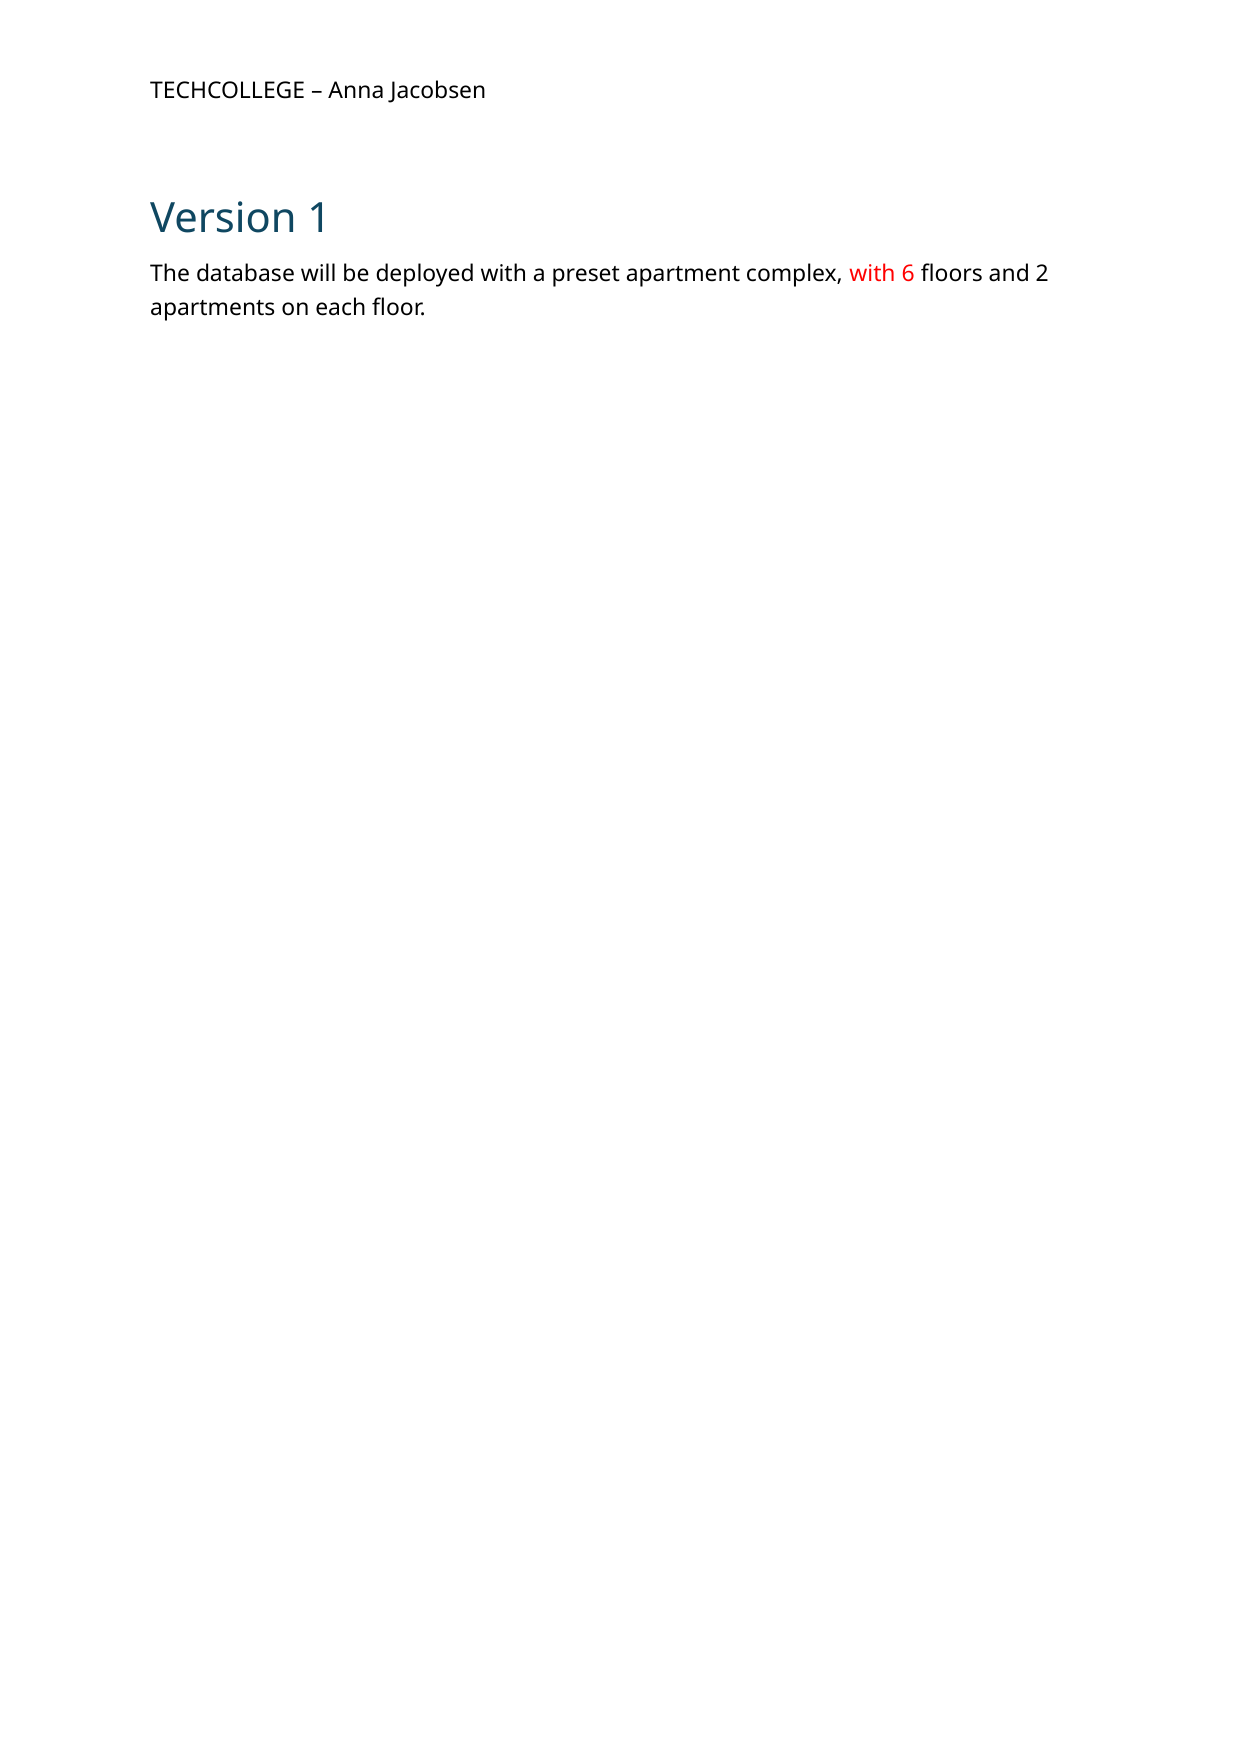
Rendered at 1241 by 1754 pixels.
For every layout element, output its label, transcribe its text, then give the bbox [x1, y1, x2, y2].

text The database will be deployed with a preset apartment complex, with 6 floors and 2 apartments on each floor. [150, 257, 1090, 322]
subtitle Version 1 [150, 187, 1090, 244]
